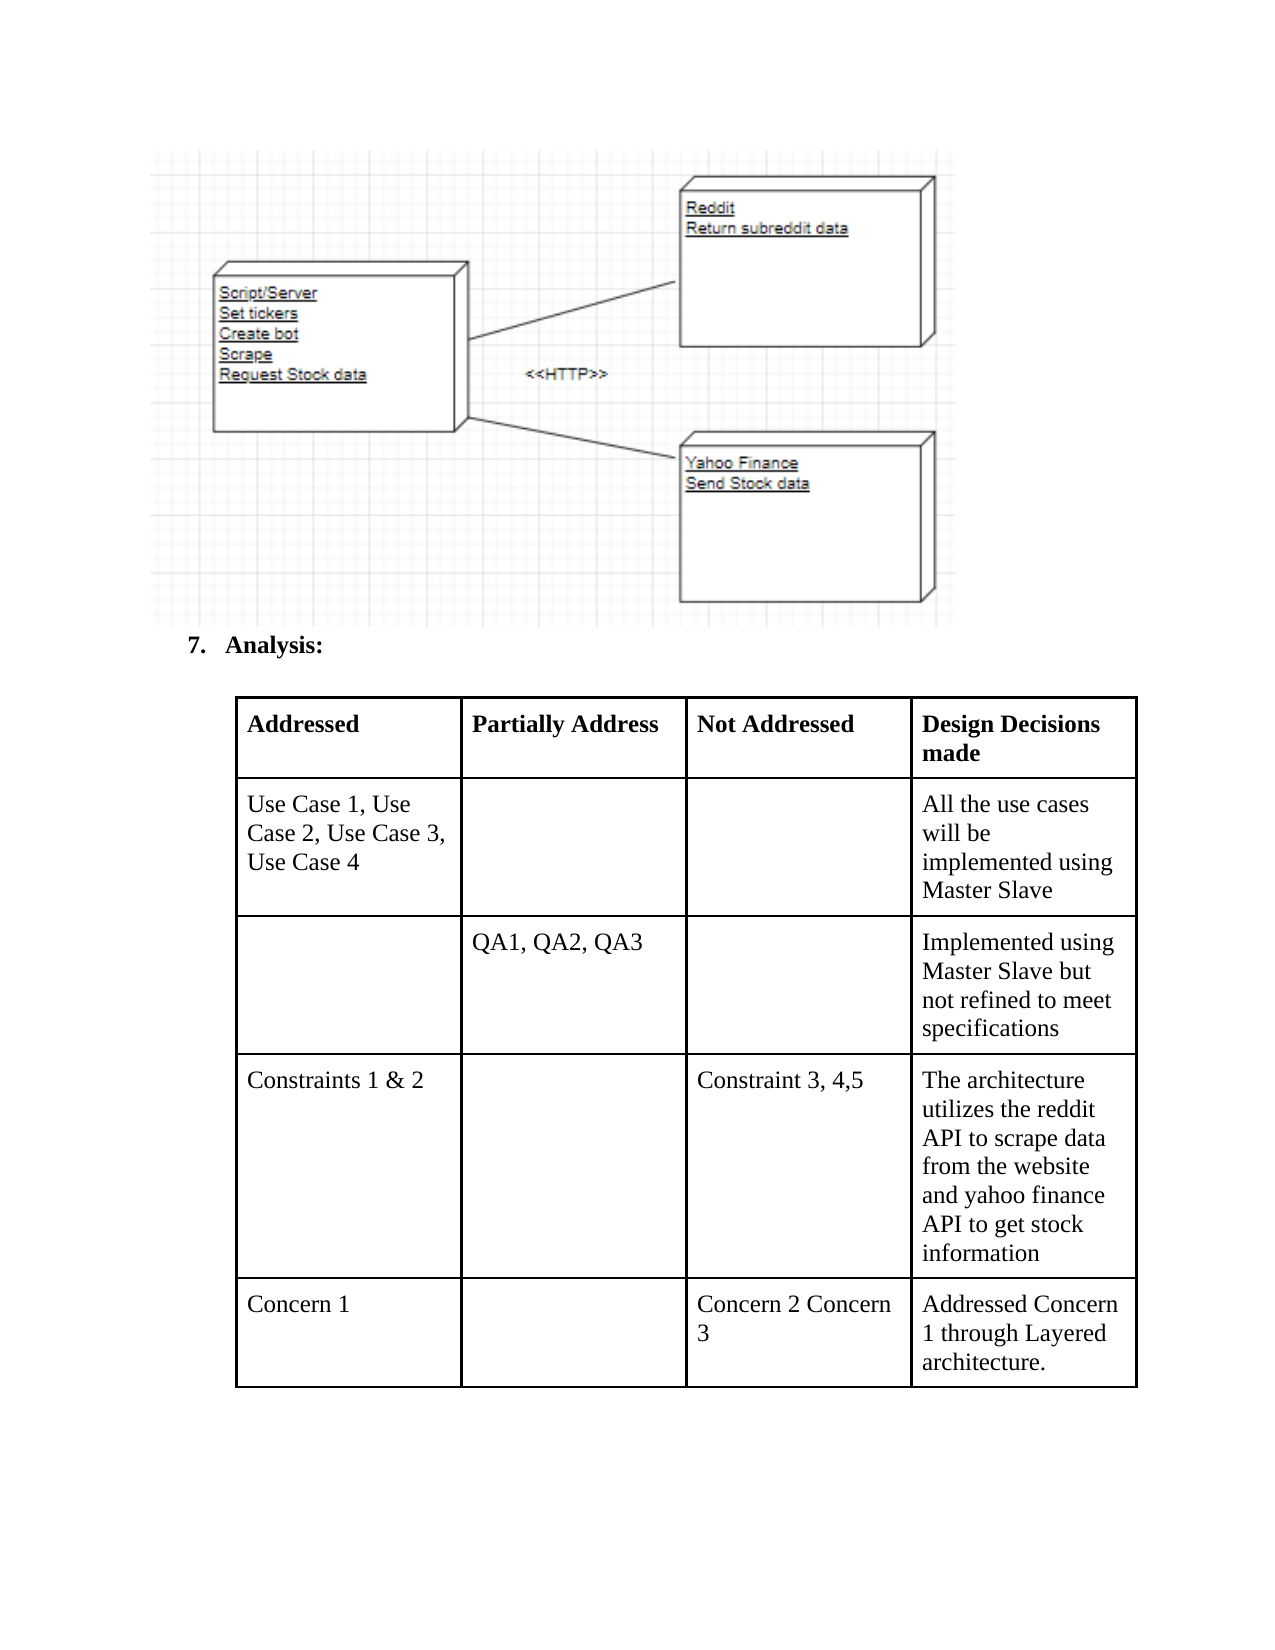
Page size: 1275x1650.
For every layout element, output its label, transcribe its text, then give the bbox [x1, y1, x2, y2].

list Analysis: [187, 630, 1125, 659]
table_cell [688, 917, 910, 1053]
table_cell All the use cases will be implemented using Master Slave [913, 779, 1135, 915]
table_cell [688, 779, 910, 915]
table_cell [463, 1055, 685, 1277]
table_header Addressed [238, 699, 460, 777]
table_cell Concern 1 [238, 1279, 460, 1386]
table_cell Constraint 3, 4,5 [688, 1055, 910, 1277]
table_cell Implemented using Master Slave but not refined to meet specifications [913, 917, 1135, 1053]
table_cell The architecture utilizes the reddit API to scrape data from the website and yahoo finance API to get stock information [913, 1055, 1135, 1277]
table_header Not Addressed [688, 699, 910, 777]
table_cell Addressed Concern 1 through Layered architecture. [913, 1279, 1135, 1386]
table_cell Use Case 1, Use Case 2, Use Case 3, Use Case 4 [238, 779, 460, 915]
table_cell Concern 2 Concern 3 [688, 1279, 910, 1386]
table_cell [463, 1279, 685, 1386]
table_cell [463, 779, 685, 915]
table_cell [238, 917, 460, 1053]
table_cell QA1, QA2, QA3 [463, 917, 685, 1053]
table_header Design Decisions made [913, 699, 1135, 777]
picture [150, 150, 956, 627]
table_header Partially Address [463, 699, 685, 777]
table_cell Constraints 1 & 2 [238, 1055, 460, 1277]
